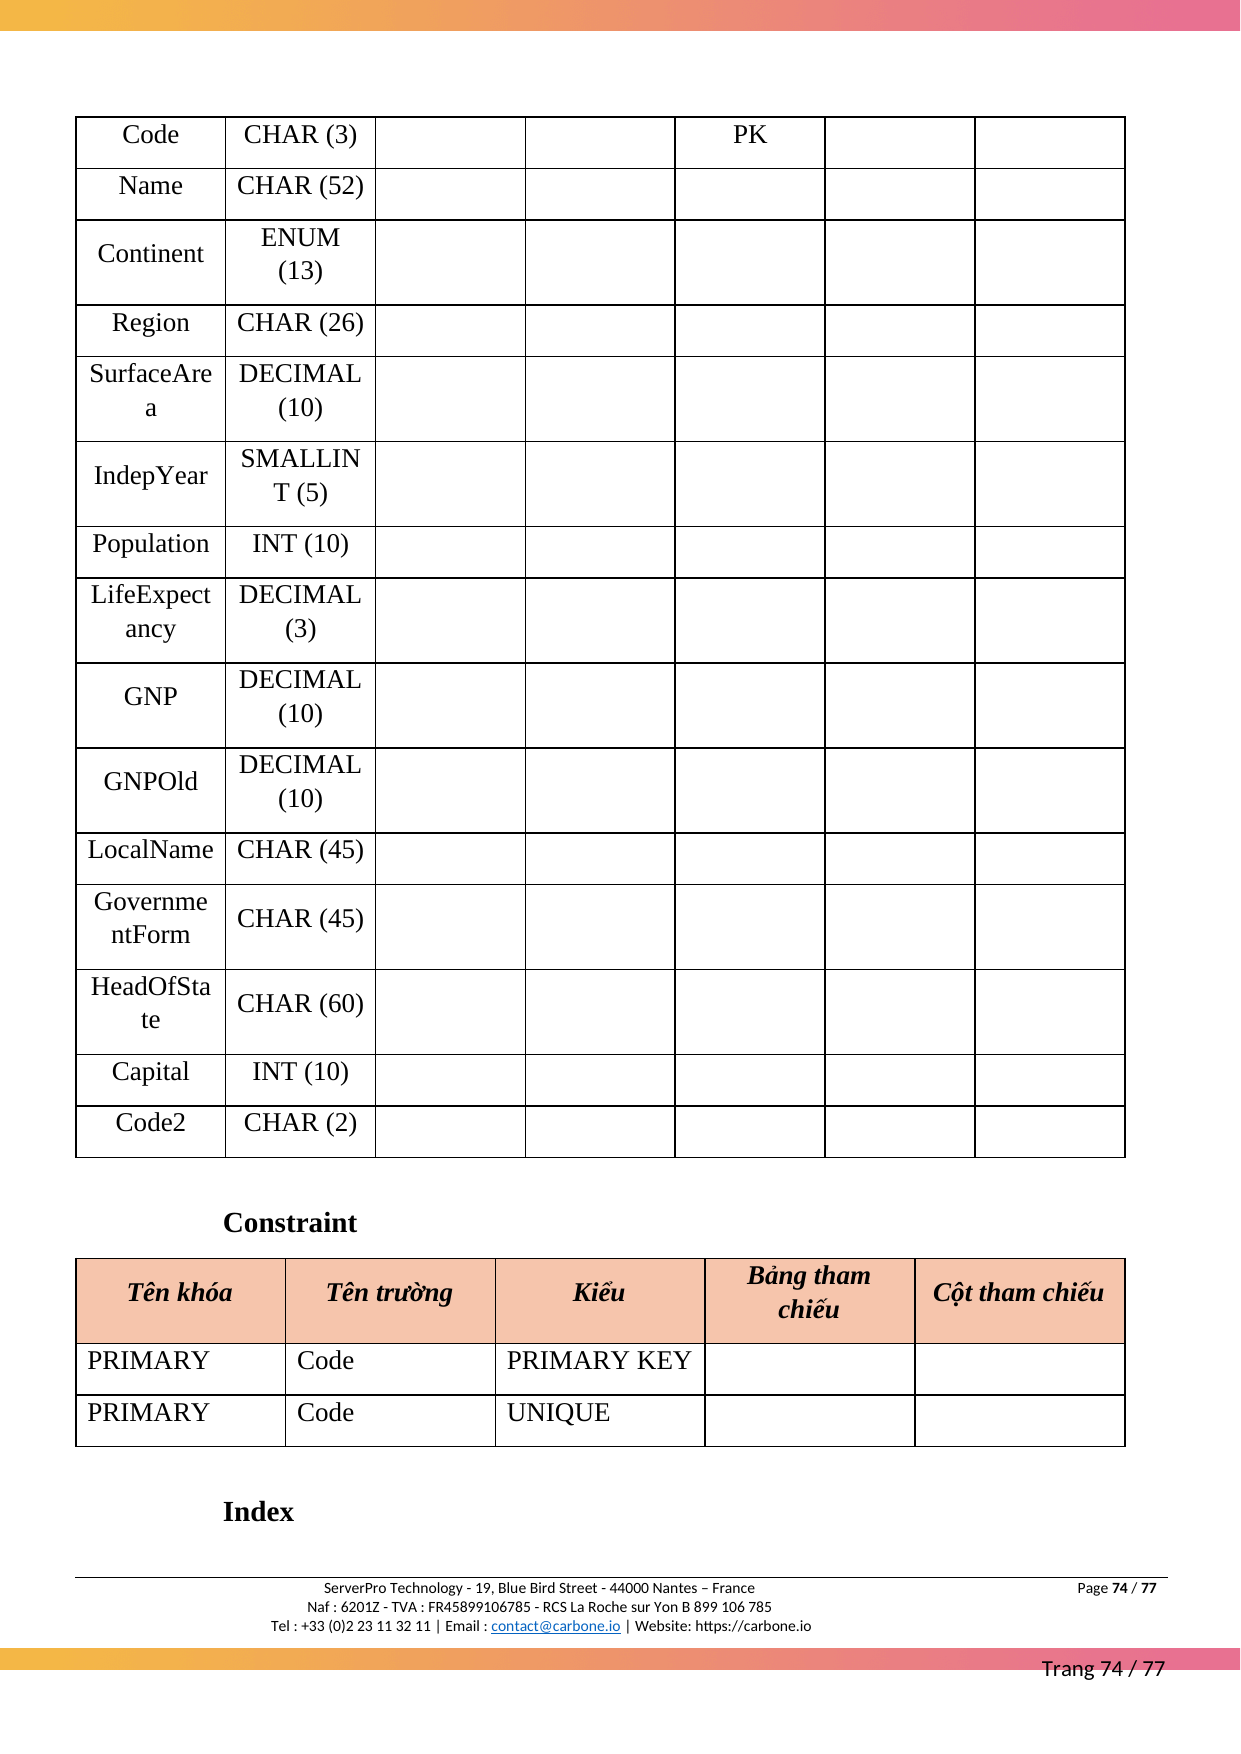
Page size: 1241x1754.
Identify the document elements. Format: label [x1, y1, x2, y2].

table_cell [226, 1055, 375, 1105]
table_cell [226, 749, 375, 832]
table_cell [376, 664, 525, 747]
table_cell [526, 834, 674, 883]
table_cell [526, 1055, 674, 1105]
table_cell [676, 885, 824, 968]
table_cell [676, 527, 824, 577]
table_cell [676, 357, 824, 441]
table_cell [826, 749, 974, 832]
picture [0, 1648, 1241, 1670]
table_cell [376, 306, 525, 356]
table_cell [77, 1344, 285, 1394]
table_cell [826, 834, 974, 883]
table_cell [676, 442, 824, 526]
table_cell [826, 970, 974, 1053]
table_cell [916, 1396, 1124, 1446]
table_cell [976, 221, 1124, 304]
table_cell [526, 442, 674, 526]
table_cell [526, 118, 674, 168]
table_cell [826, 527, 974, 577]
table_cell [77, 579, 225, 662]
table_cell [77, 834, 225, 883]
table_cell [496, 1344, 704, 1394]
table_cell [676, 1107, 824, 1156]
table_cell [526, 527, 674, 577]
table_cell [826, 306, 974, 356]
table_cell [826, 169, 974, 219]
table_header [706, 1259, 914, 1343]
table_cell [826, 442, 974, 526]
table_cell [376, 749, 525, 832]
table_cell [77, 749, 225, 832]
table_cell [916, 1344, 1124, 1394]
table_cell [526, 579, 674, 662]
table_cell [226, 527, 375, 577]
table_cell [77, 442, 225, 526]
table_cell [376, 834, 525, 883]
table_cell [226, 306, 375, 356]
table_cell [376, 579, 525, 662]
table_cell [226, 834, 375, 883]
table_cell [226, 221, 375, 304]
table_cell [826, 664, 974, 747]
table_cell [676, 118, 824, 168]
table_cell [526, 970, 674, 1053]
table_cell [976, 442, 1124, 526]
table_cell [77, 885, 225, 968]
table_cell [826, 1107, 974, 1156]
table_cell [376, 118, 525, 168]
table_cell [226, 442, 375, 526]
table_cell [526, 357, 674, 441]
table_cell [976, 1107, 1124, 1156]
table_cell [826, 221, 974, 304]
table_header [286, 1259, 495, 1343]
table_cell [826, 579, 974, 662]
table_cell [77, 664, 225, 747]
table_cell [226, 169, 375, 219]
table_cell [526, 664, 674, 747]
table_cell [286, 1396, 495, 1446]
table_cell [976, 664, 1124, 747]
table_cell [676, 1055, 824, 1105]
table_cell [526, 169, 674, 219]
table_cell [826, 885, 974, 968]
picture [0, 0, 1241, 31]
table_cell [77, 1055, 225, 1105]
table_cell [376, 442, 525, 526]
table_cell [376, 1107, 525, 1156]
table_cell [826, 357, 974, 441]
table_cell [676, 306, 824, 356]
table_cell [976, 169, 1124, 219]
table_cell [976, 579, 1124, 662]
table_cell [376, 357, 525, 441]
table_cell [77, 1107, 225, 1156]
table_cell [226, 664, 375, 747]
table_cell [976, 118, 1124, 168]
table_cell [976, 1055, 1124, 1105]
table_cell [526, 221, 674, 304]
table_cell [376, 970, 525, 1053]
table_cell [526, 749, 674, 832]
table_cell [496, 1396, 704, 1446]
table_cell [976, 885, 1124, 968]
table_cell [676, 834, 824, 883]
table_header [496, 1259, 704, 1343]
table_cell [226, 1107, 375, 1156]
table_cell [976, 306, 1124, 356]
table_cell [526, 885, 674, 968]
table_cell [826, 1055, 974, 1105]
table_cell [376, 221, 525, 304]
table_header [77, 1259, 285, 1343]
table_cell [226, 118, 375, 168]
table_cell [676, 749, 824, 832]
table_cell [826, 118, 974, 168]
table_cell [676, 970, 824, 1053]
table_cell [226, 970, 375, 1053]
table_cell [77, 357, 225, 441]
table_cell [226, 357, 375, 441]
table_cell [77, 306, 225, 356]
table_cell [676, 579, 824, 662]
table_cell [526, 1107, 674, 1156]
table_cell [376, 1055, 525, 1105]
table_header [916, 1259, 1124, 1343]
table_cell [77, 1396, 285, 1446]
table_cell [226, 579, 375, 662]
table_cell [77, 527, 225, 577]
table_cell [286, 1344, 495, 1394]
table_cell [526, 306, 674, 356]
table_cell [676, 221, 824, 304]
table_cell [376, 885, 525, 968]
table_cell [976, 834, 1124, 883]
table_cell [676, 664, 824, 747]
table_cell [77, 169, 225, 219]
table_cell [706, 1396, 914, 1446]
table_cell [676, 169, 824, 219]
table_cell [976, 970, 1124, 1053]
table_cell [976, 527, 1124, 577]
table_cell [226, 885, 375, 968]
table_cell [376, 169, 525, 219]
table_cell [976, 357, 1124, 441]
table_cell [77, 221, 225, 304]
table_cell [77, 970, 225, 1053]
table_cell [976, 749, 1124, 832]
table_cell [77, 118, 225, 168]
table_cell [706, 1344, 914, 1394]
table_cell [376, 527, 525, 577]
